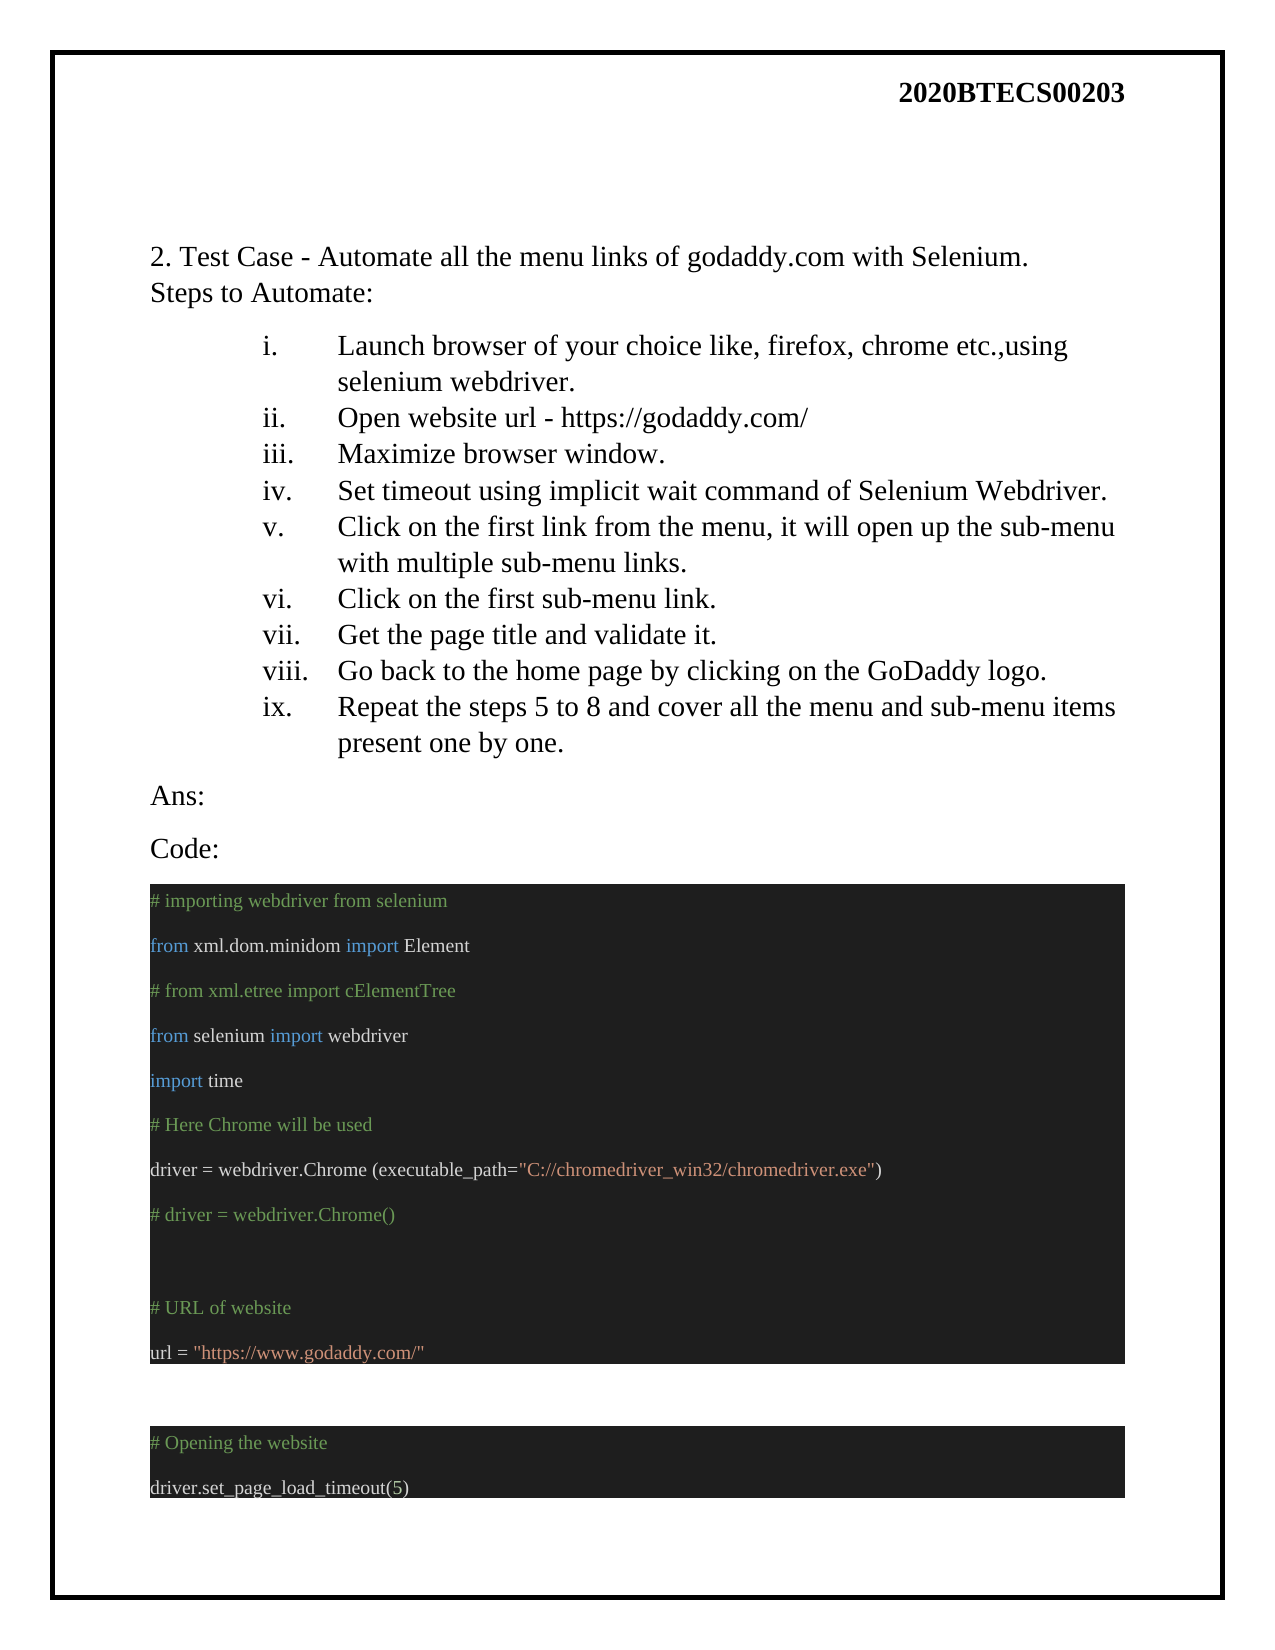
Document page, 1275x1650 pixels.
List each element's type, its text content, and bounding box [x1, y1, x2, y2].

list Get the page title and validate it. [262, 617, 1125, 651]
text driver = webdriver.Chrome (executable_path="C://chromedriver_win32/chromedriver.exe") [150, 1153, 1125, 1181]
text # driver = webdriver.Chrome() [150, 1198, 1125, 1226]
list Click on the first link from the menu, it will open up the sub-menu with multiple sub-menu links. [262, 509, 1125, 578]
text url = "https://www.godaddy.com/" [150, 1336, 1125, 1364]
subtitle 2. Test Case - Automate all the menu links of godaddy.com with Selenium. [150, 239, 1125, 273]
text # importing webdriver from selenium [150, 884, 1125, 912]
list Maximize browser window. [262, 436, 1125, 470]
text # Here Chrome will be used [150, 1108, 1125, 1136]
list Click on the first sub-menu link. [262, 581, 1125, 614]
list Repeat the steps 5 to 8 and cover all the menu and sub-menu items present one by one. [262, 689, 1125, 759]
text # from xml.etree import cElementTree [150, 974, 1125, 1002]
list Launch browser of your choice like, firefox, chrome etc.,using selenium webdriver. [262, 328, 1125, 398]
list Go back to the home page by clicking on the GoDaddy logo. [262, 653, 1125, 687]
text Code: [150, 831, 1125, 865]
text import time [150, 1063, 1125, 1091]
text from selenium import webdriver [150, 1018, 1125, 1047]
text from xml.dom.minidom import Element [150, 929, 1125, 957]
list Open website url - https://godaddy.com/ [262, 400, 1125, 434]
text Ans: [150, 778, 1125, 812]
text # URL of website [150, 1291, 1125, 1319]
text driver.set_page_load_timeout(5) [150, 1470, 1125, 1498]
text # Opening the website [150, 1426, 1125, 1454]
list Set timeout using implicit wait command of Selenium Webdriver. [262, 473, 1125, 506]
text Steps to Automate: [150, 275, 1125, 309]
